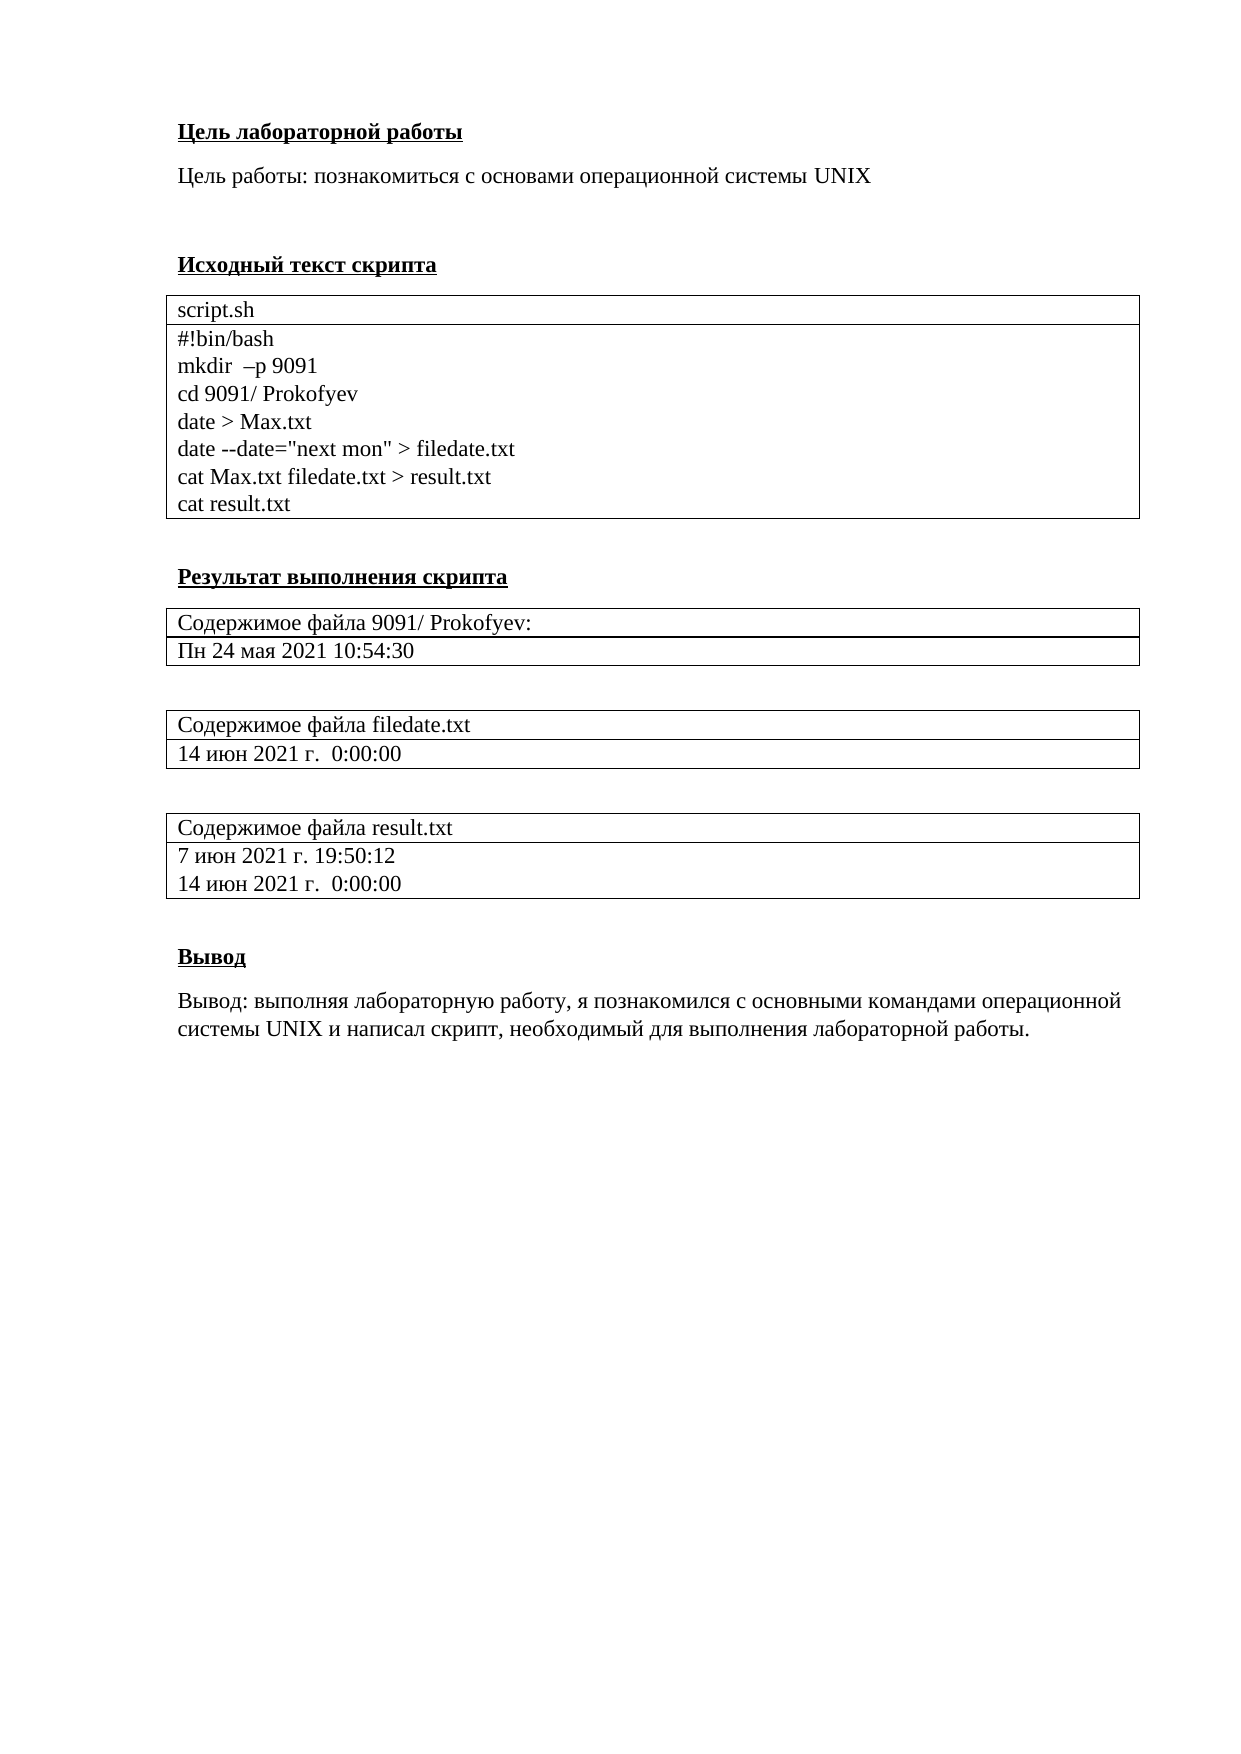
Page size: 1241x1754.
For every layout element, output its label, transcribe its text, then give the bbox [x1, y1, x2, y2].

table_header Содержимое файла result.txt [167, 814, 1139, 842]
text Вывод [177, 943, 1152, 969]
table_cell Пн 24 мая 2021 10:54:30 [167, 638, 1139, 665]
table_cell #!bin/bash mkdir –p 9091 cd 9091/ Prokofyev date > Max.txt date --date="next mon" > filedate.txt cat Max.txt filedate.txt > result.txt cat result.txt [167, 325, 1139, 518]
text Результат выполнения скрипта [177, 563, 1152, 590]
table_header script.sh [167, 296, 1139, 324]
table_cell 7 июн 2021 г. 19:50:12 14 июн 2021 г. 0:00:00 [167, 843, 1139, 898]
text Вывод: выполняя лабораторную работу, я познакомился с основными командами операционной системы UNIX и написал скрипт, необходимый для выполнения лабораторной работы. [177, 987, 1152, 1041]
text Цель работы: познакомиться с основами операционной системы UNIX [177, 162, 1152, 189]
table_header Содержимое файла 9091/ Prokofyev: [167, 609, 1139, 636]
table_cell 14 июн 2021 г. 0:00:00 [167, 740, 1139, 768]
text Исходный текст скрипта [177, 251, 1152, 277]
table_header Содержимое файла filedate.txt [167, 711, 1139, 739]
text Цель лабораторной работы [177, 118, 1152, 144]
